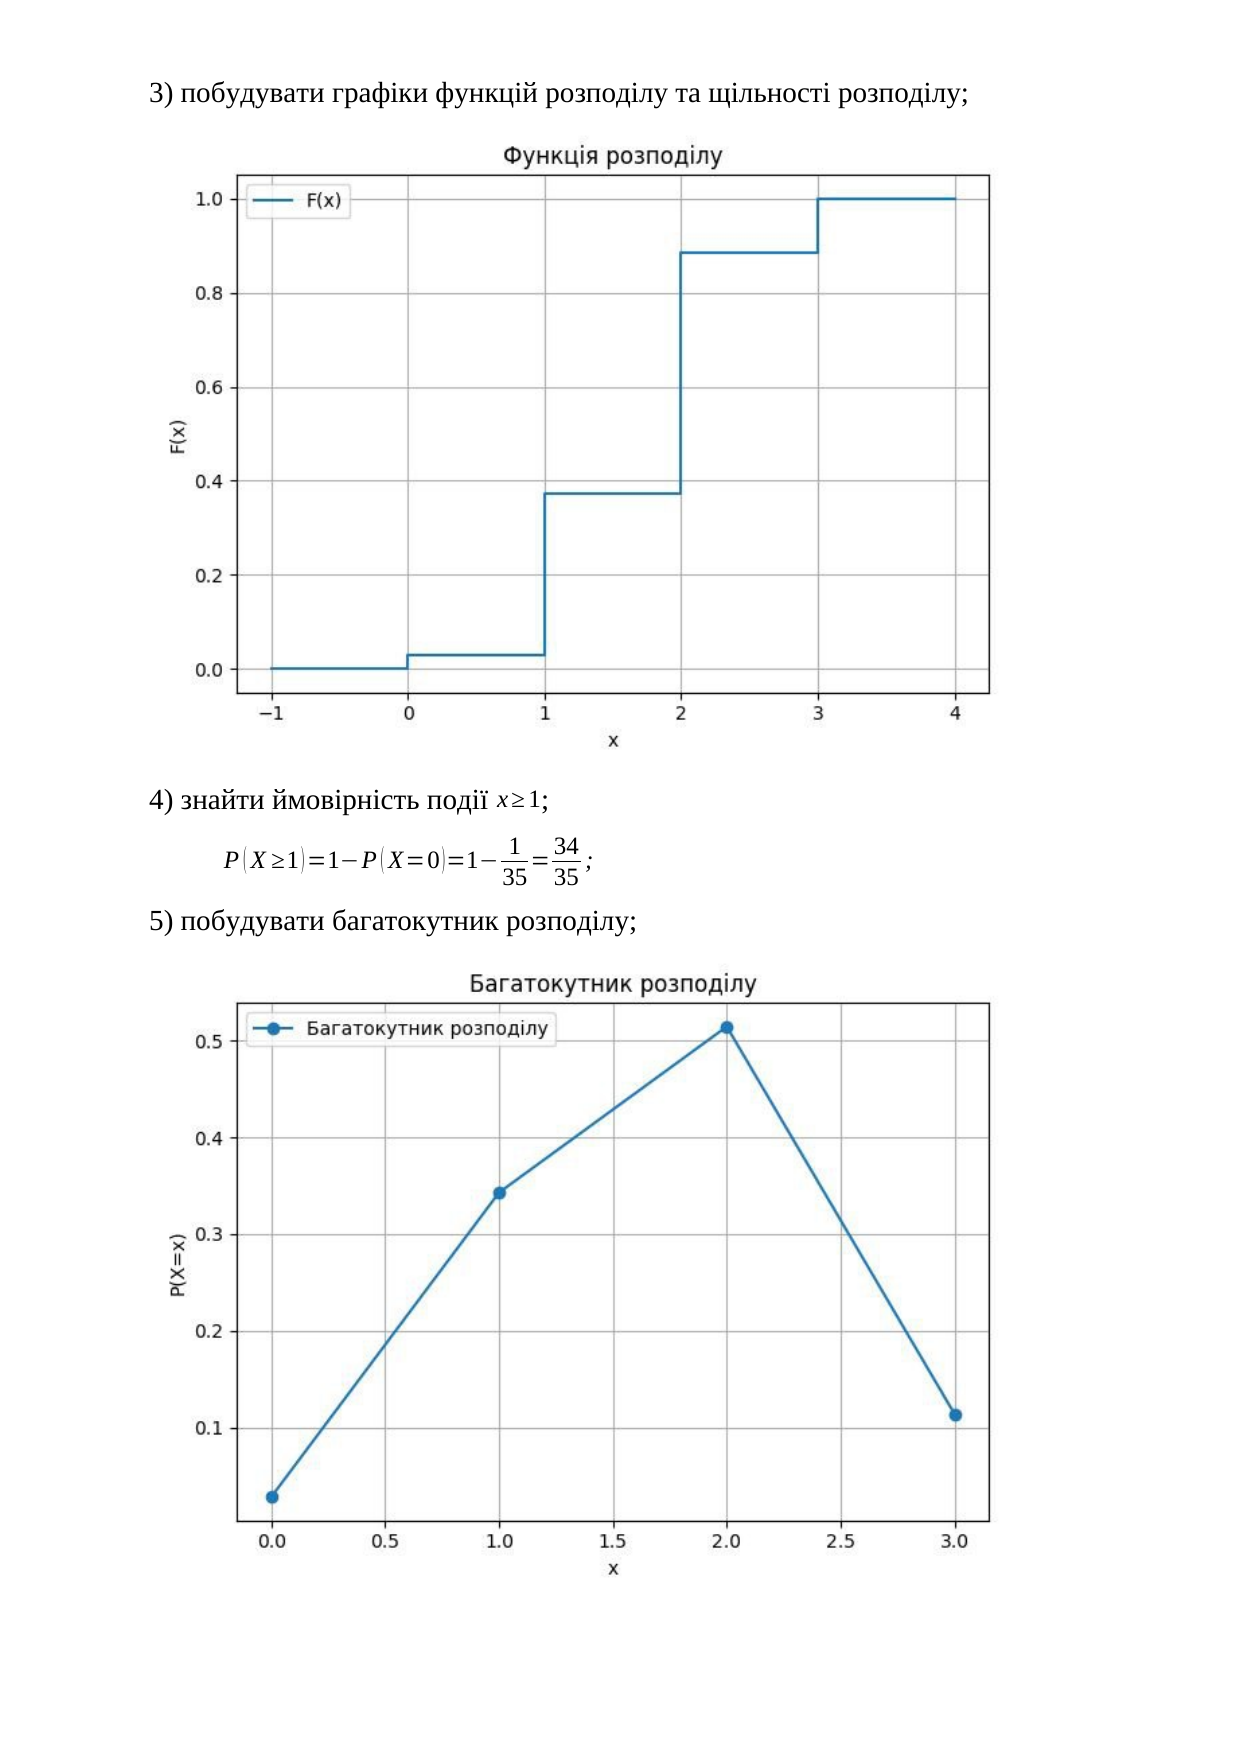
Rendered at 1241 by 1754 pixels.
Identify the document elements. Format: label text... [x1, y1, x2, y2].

text 3) побудувати графіки функцій розподілу та щільності розподілу; [75, 75, 1165, 108]
text 5) побудувати багатокутник розподілу; [75, 903, 1165, 937]
picture [148, 125, 1009, 771]
picture [148, 953, 1009, 1599]
text 4) знайти ймовірність події ; [75, 782, 1165, 816]
